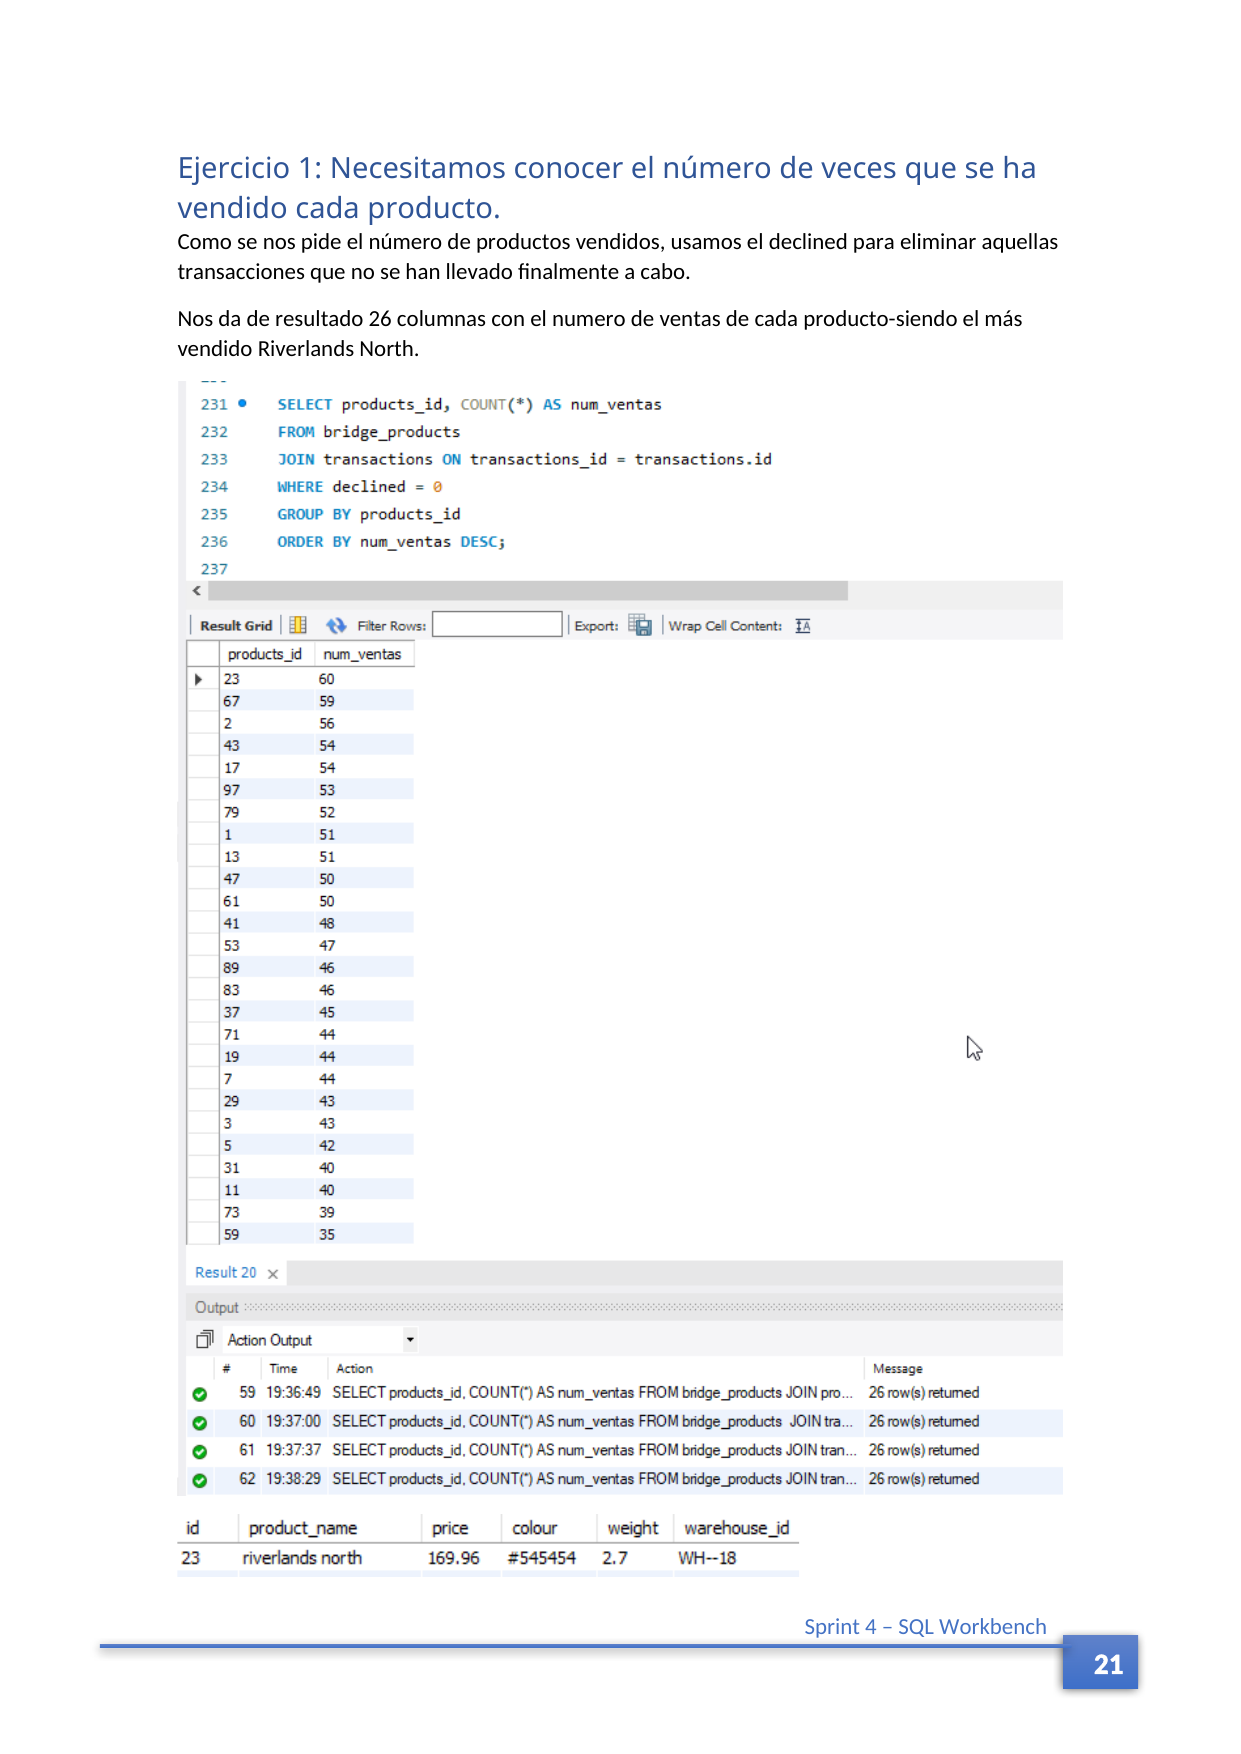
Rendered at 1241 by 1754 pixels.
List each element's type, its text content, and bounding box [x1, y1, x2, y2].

subtitle Ejercicio 1: Necesitamos conocer el número de veces que se ha vendido cada producto. [177, 148, 1063, 227]
picture [177, 381, 1063, 1496]
text Nos da de resultado 26 columnas con el numero de ventas de cada producto-siendo el más vendido Riverlands North. [177, 304, 1063, 362]
picture [177, 1514, 800, 1577]
text Como se nos pide el número de productos vendidos, usamos el declined para eliminar aquellas transacciones que no se han llevado finalmente a cabo. [177, 227, 1063, 285]
